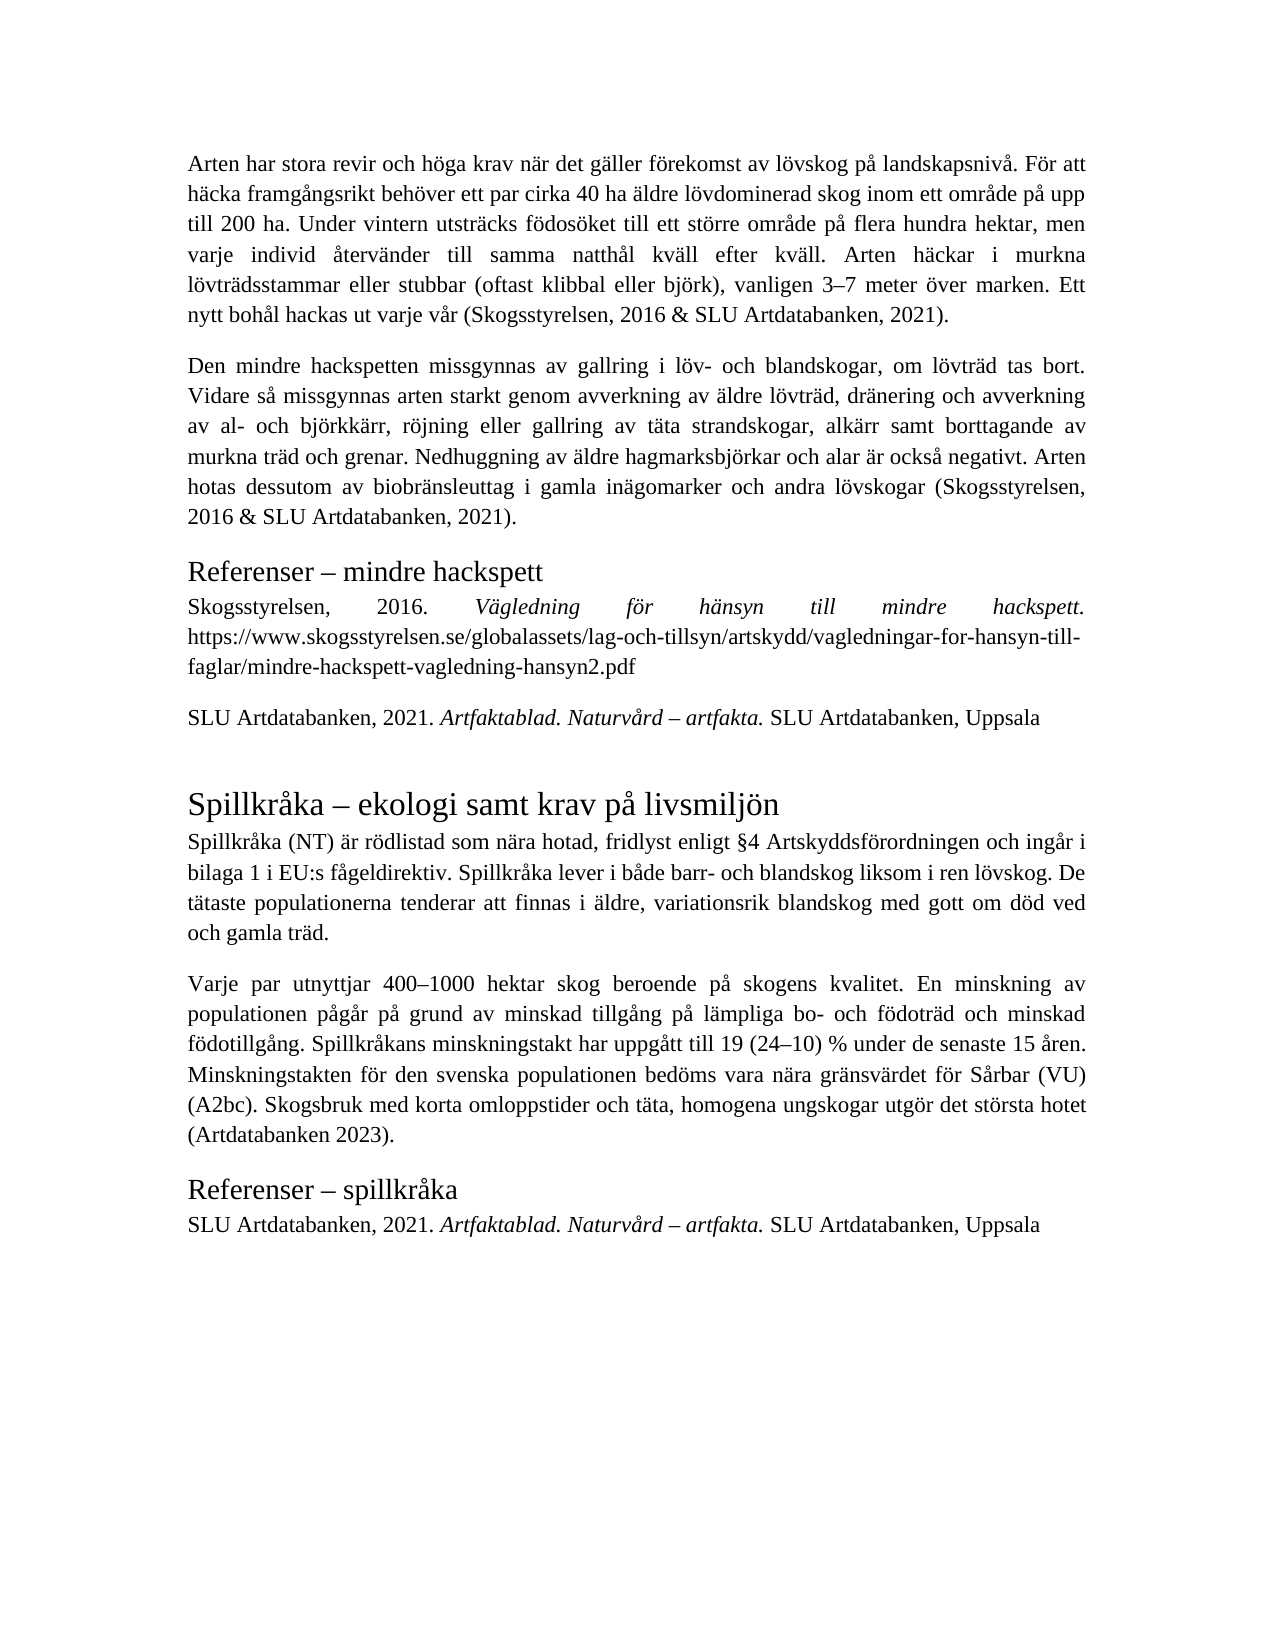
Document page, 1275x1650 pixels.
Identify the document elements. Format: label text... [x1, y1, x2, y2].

text Spillkråka (NT) är rödlistad som nära hotad, fridlyst enligt §4 Artskyddsförordningen och ingår i bilaga 1 i EU:s fågeldirektiv. Spillkråka lever i både barr- och blandskog liksom i ren lövskog. De tätaste populationerna tenderar att finnas i äldre, variationsrik blandskog med gott om död ved och gamla träd. [187, 828, 1087, 945]
text SLU Artdatabanken, 2021. Artfaktablad. Naturvård – artfakta. SLU Artdatabanken, Uppsala [187, 1211, 1087, 1237]
text Den mindre hackspetten missgynnas av gallring i löv- och blandskogar, om lövträd tas bort. Vidare så missgynnas arten starkt genom avverkning av äldre lövträd, dränering och avverkning av al- och björkkärr, röjning eller gallring av täta strandskogar, alkärr samt borttagande av murkna träd och grenar. Nedhuggning av äldre hagmarksbjörkar och alar är också negativt. Arten hotas dessutom av biobränsleuttag i gamla inägomarker och andra lövskogar (Skogsstyrelsen, 2016 & SLU Artdatabanken, 2021). [187, 352, 1087, 529]
text Skogsstyrelsen, 2016. Vägledning för hänsyn till mindre hackspett. https://www.skogsstyrelsen.se/globalassets/lag-och-tillsyn/artskydd/vagledningar-for-hansyn-till-faglar/mindre-hackspett-vagledning-hansyn2.pdf [187, 593, 1087, 679]
subtitle Referenser – spillkråka [187, 1172, 1087, 1206]
text Arten har stora revir och höga krav när det gäller förekomst av lövskog på landskapsnivå. För att häcka framgångsrikt behöver ett par cirka 40 ha äldre lövdominerad skog inom ett område på upp till 200 ha. Under vintern utsträcks födosöket till ett större område på flera hundra hektar, men varje individ återvänder till samma natthål kväll efter kväll. Arten häckar i murkna lövträdsstammar eller stubbar (oftast klibbal eller björk), vanligen 3–7 meter över marken. Ett nytt bohål hackas ut varje vår (Skogsstyrelsen, 2016 & SLU Artdatabanken, 2021). [187, 150, 1087, 327]
subtitle Referenser – mindre hackspett [187, 554, 1087, 588]
text SLU Artdatabanken, 2021. Artfaktablad. Naturvård – artfakta. SLU Artdatabanken, Uppsala [187, 704, 1087, 731]
text Varje par utnyttjar 400–1000 hektar skog beroende på skogens kvalitet. En minskning av populationen pågår på grund av minskad tillgång på lämpliga bo- och födoträd och minskad födotillgång. Spillkråkans minskningstakt har uppgått till 19 (24–10) % under de senaste 15 åren. Minskningstakten för den svenska populationen bedöms vara nära gränsvärdet för Sårbar (VU) (A2bc). Skogsbruk med korta omloppstider och täta, homogena ungskogar utgör det största hotet (Artdatabanken 2023). [187, 970, 1087, 1147]
subtitle Spillkråka – ekologi samt krav på livsmiljön [187, 784, 1087, 823]
